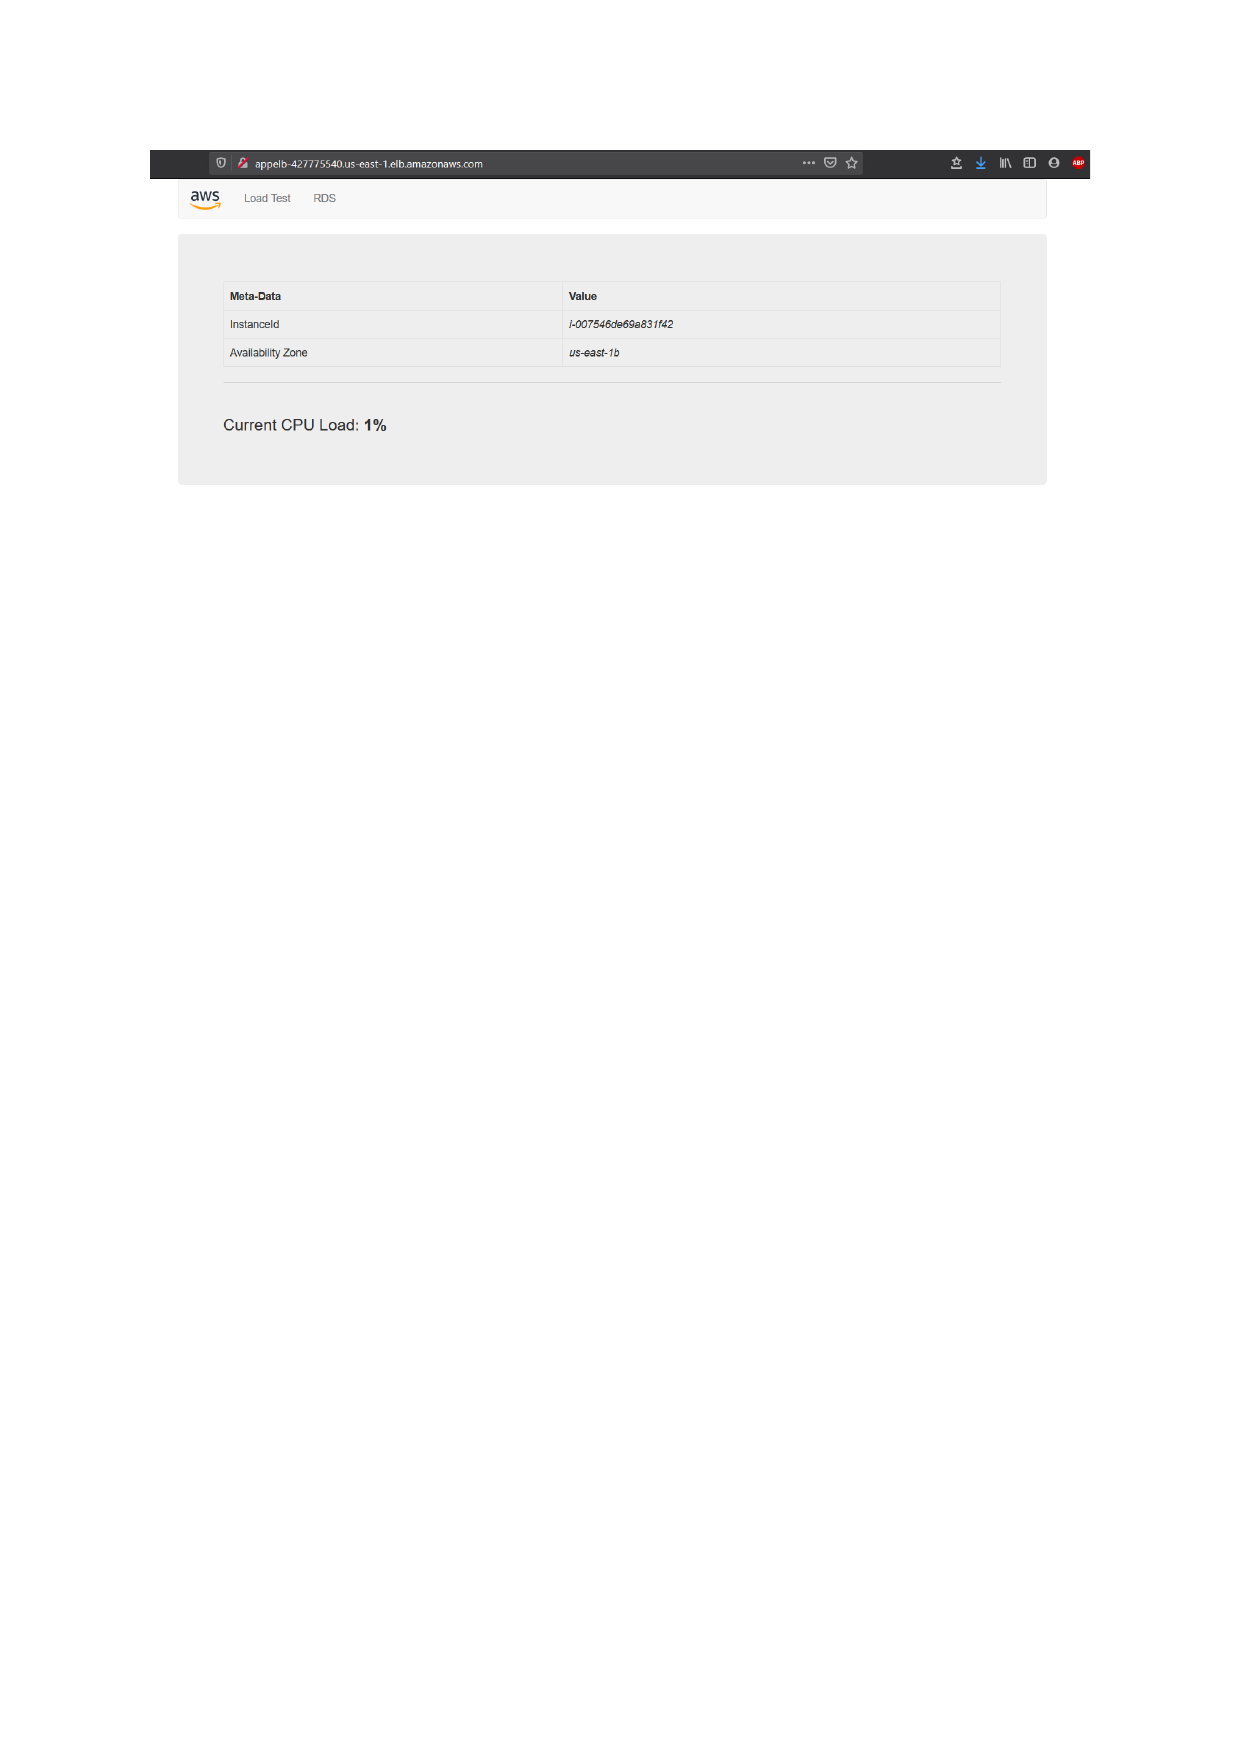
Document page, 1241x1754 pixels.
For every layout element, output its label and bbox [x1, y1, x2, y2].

picture [150, 150, 1091, 497]
